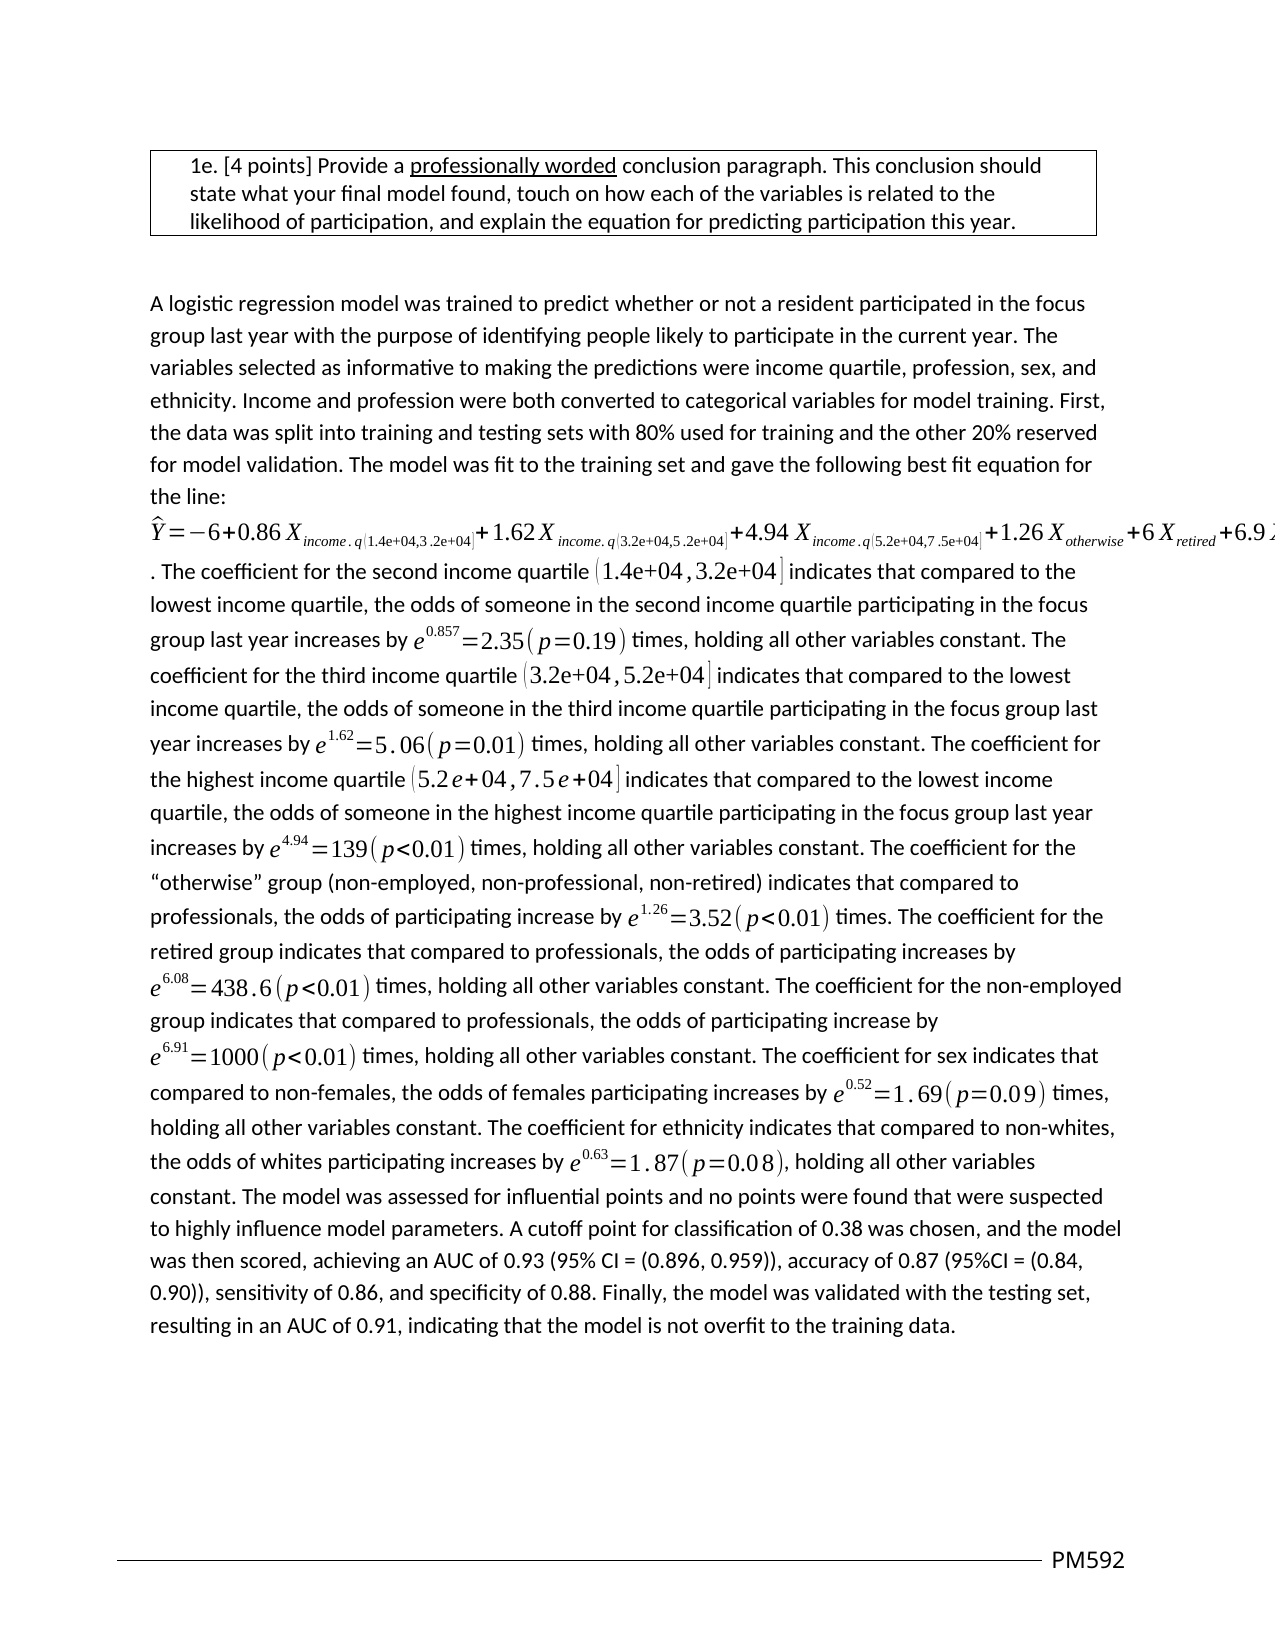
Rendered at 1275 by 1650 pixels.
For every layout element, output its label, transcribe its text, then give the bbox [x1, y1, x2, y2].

text A logistic regression model was trained to predict whether or not a resident participated in the focus group last year with the purpose of identifying people likely to participate in the current year. The variables selected as informative to making the predictions were income quartile, profession, sex, and ethnicity. Income and profession were both converted to categorical variables for model training. First, the data was split into training and testing sets with 80% used for training and the other 20% reserved for model validation. The model was fit to the training set and gave the following best fit equation for the line: . The coefficient for the second income quartile indicates that compared to the lowest income quartile, the odds of someone in the second income quartile participating in the focus group last year increases by times, holding all other variables constant. The coefficient for the third income quartile indicates that compared to the lowest income quartile, the odds of someone in the third income quartile participating in the focus group last year increases by times, holding all other variables constant. The coefficient for the highest income quartile indicates that compared to the lowest income quartile, the odds of someone in the highest income quartile participating in the focus group last year increases by times, holding all other variables constant. The coefficient for the “otherwise” group (non-employed, non-professional, non-retired) indicates that compared to professionals, the odds of participating increase by times. The coefficient for the retired group indicates that compared to professionals, the odds of participating increases by times, holding all other variables constant. The coefficient for the non-employed group indicates that compared to professionals, the odds of participating increase by times, holding all other variables constant. The coefficient for sex indicates that compared to non-females, the odds of females participating increases by times, holding all other variables constant. The coefficient for ethnicity indicates that compared to non-whites, the odds of whites participating increases by , holding all other variables constant. The model was assessed for influential points and no points were found that were suspected to highly influence model parameters. A cutoff point for classification of 0.38 was chosen, and the model was then scored, achieving an AUC of 0.93 (95% CI = (0.896, 0.959)), accuracy of 0.87 (95%CI = (0.84, 0.90)), sensitivity of 0.86, and specificity of 0.88. Finally, the model was validated with the testing set, resulting in an AUC of 0.91, indicating that the model is not overfit to the training data. [150, 289, 1125, 1339]
table_header 1e. [4 points] Provide a professionally worded conclusion paragraph. This conclusion should state what your final model found, touch on how each of the variables is related to the likelihood of participation, and explain the equation for predicting participation this year. [178, 151, 1096, 235]
table_header [151, 151, 178, 235]
